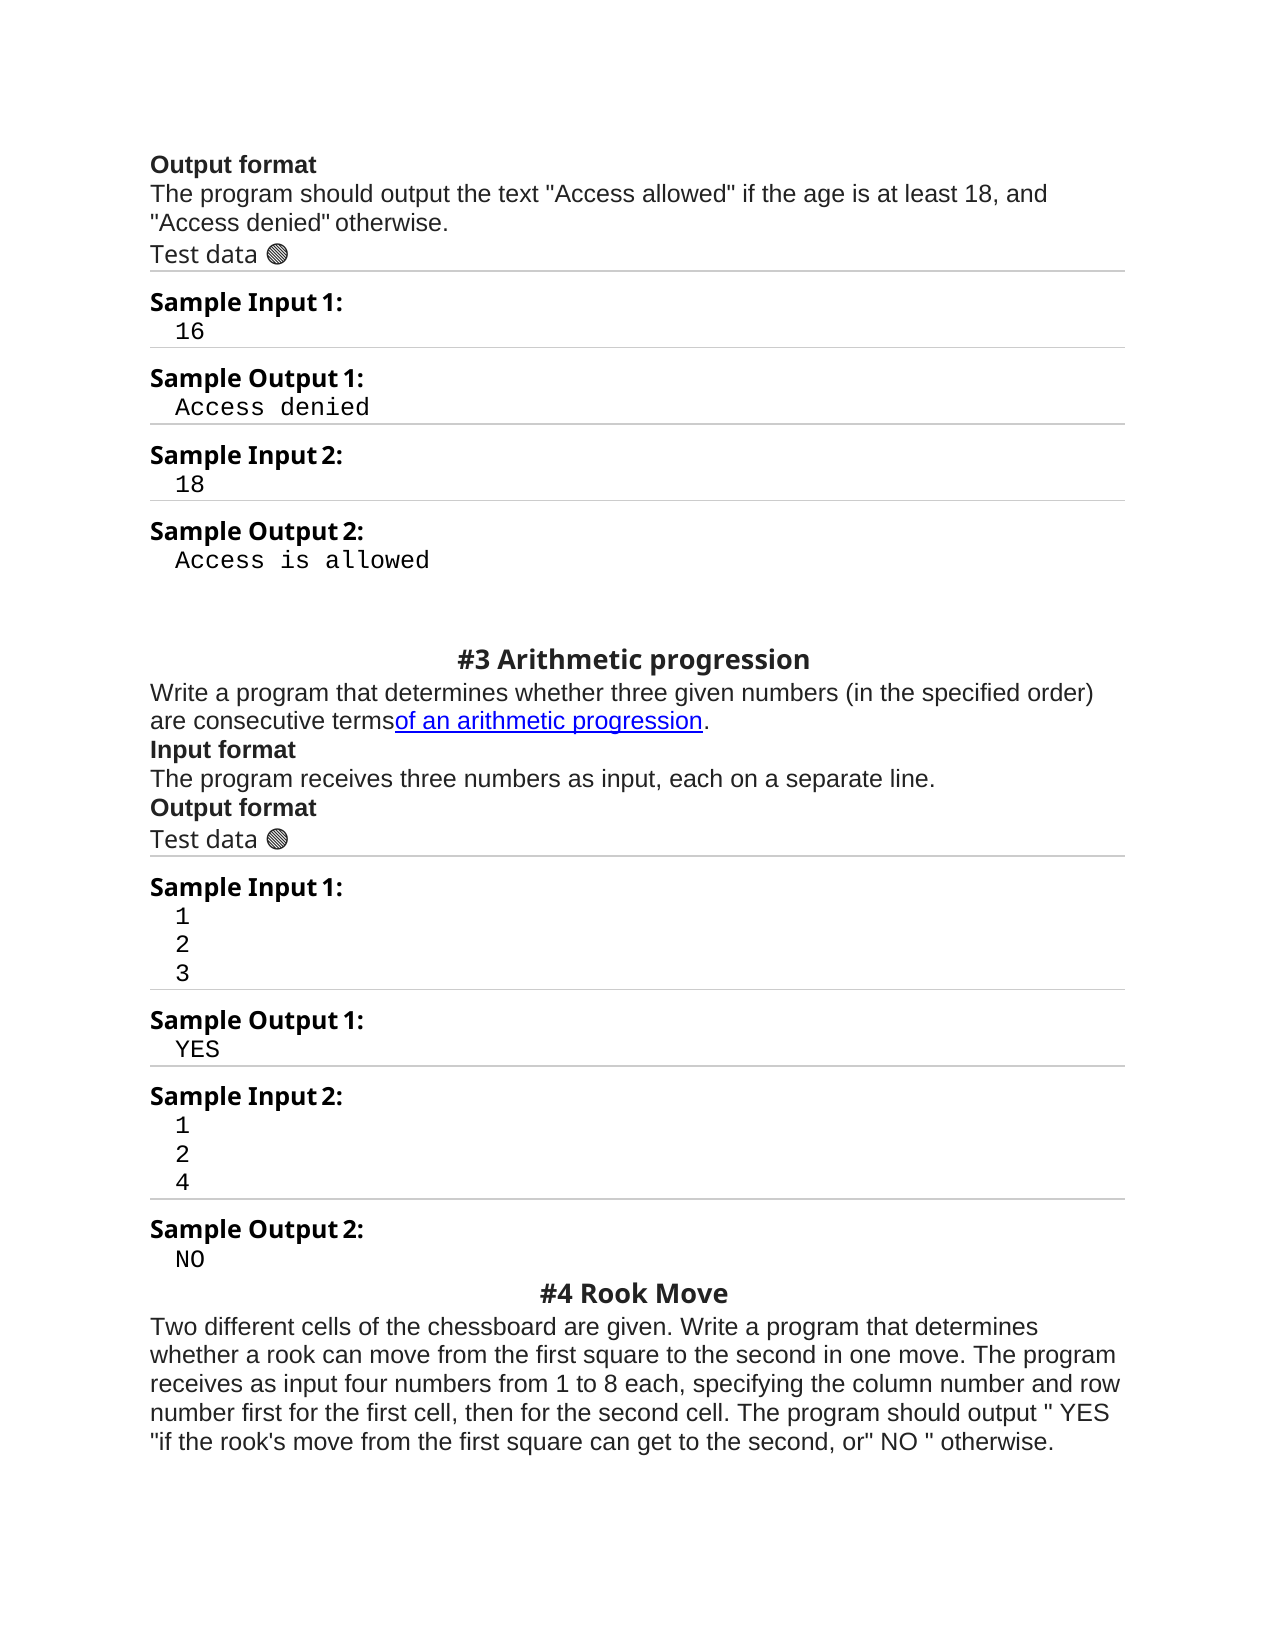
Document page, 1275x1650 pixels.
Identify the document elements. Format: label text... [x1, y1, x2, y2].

text NO [175, 1246, 1125, 1274]
text 4 [175, 1170, 1125, 1198]
text Sample Output 1: [150, 348, 1125, 395]
text Access denied [175, 395, 1125, 423]
text Write a program that determines whether three given numbers (in the specified order) are consecutive termsof an arithmetic progression. [150, 678, 1125, 735]
text Sample Output 2: [150, 501, 1125, 548]
text 16 [175, 318, 1125, 347]
text Output format The program should output the text "Access allowed" if the age is at least 18, and "Access denied" otherwise. [150, 150, 1125, 236]
text Sample Input 1: [150, 857, 1125, 903]
text YES [175, 1037, 1125, 1065]
text 1 [175, 1113, 1125, 1141]
text Sample Output 2: [150, 1200, 1125, 1246]
text Sample Input 2: [150, 1067, 1125, 1113]
text Sample Input 2: [150, 425, 1125, 471]
text Output format [150, 793, 1125, 821]
text Access is allowed [175, 548, 1125, 576]
text Sample Input 1: [150, 272, 1125, 318]
text Input format The program receives three numbers as input, each on a separate line. [150, 735, 1125, 793]
text 1 [175, 903, 1125, 932]
text Test data 🟢 [150, 821, 1125, 855]
text Sample Output 1: [150, 990, 1125, 1037]
text Two different cells of the chessboard are given. Write a program that determines whether a rook can move from the first square to the second in one move. The program receives as input four numbers from 1 to 8 each, specifying the column number and row number first for the first cell, then for the second cell. The program should output " YES "if the rook's move from the first square can get to the second, or" NO " otherwise. [150, 1311, 1125, 1455]
text #4 Rook Move [150, 1274, 1125, 1311]
text Test data 🟢 [150, 236, 1125, 270]
text 2 [175, 932, 1125, 960]
text #3 Arithmetic progression [150, 641, 1125, 678]
text 2 [175, 1141, 1125, 1170]
text 18 [175, 471, 1125, 500]
text 3 [175, 960, 1125, 988]
